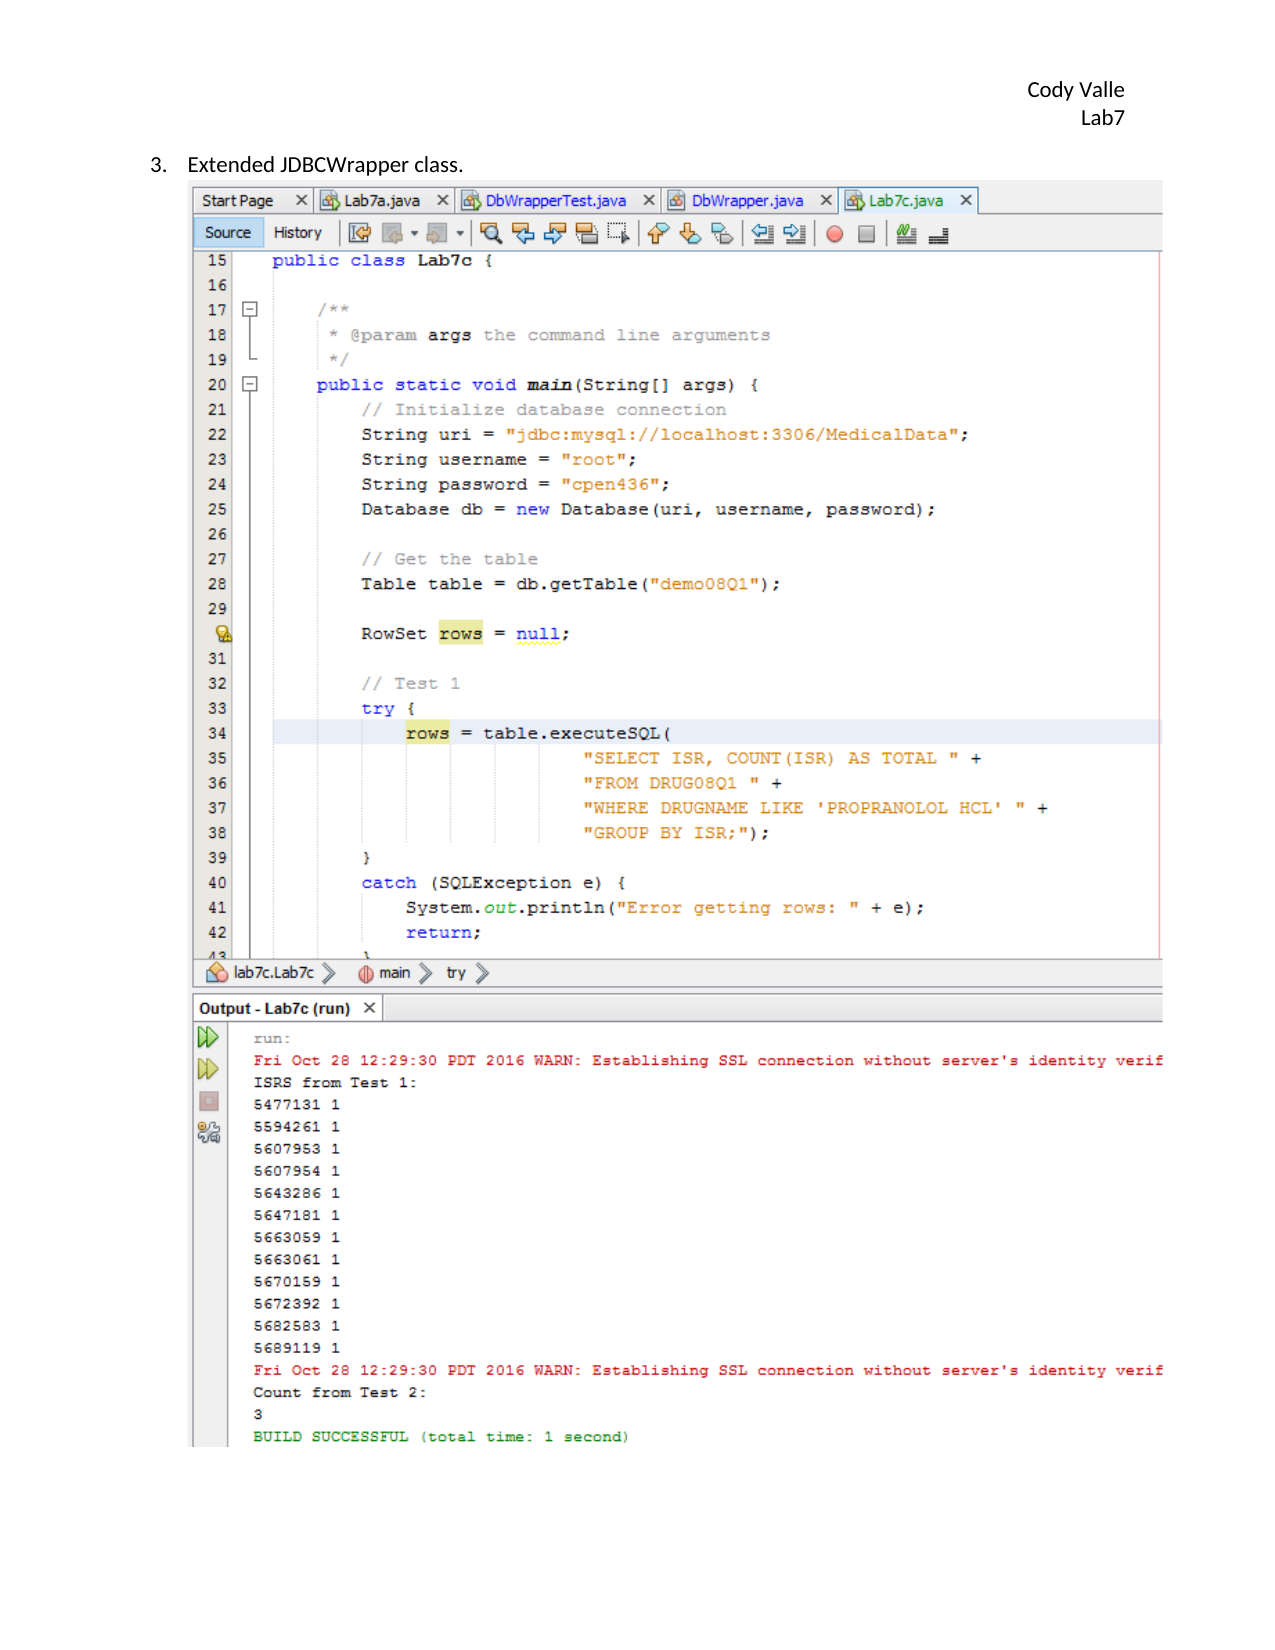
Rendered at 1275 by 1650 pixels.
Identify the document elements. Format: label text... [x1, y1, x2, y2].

picture [187, 180, 1163, 1447]
